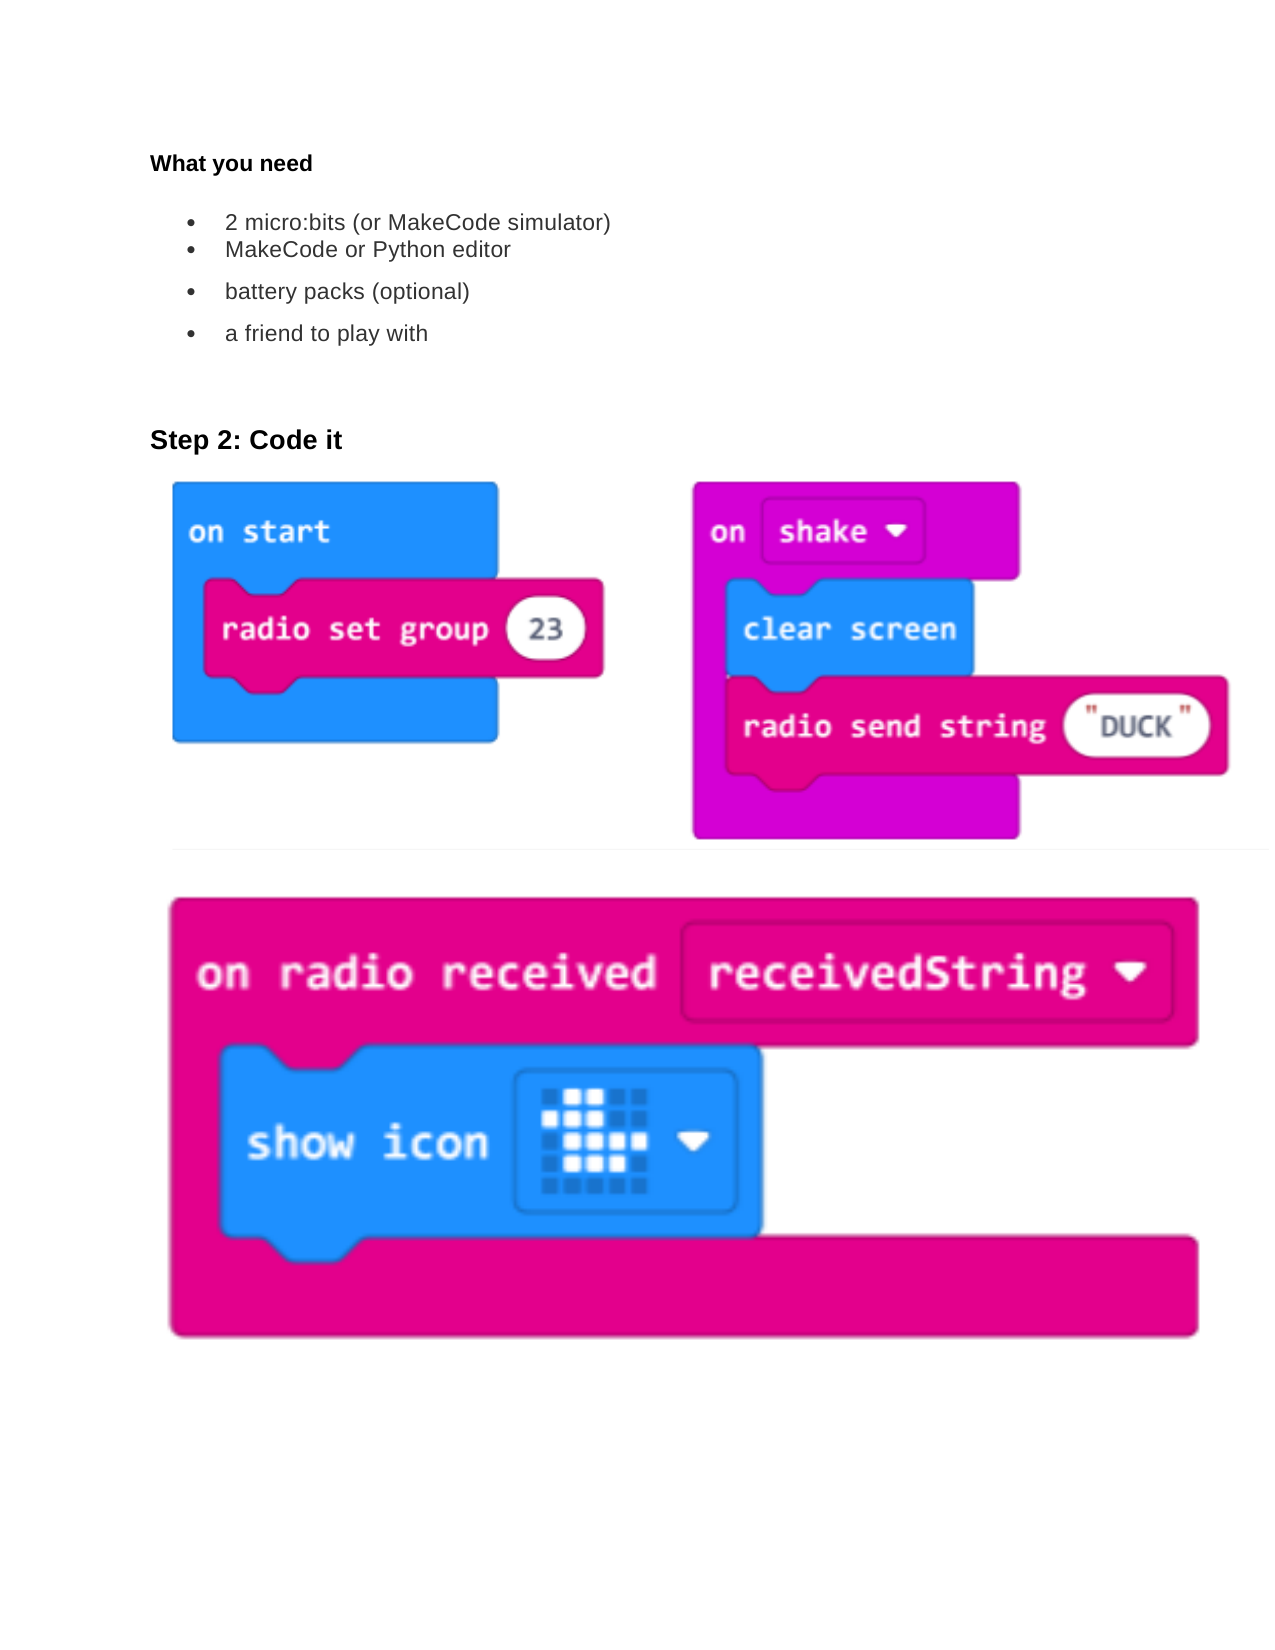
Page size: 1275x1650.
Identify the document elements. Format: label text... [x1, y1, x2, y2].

picture [150, 460, 1269, 850]
picture [150, 874, 1243, 1359]
list 2 micro:bits (or MakeCode simulator) [187, 209, 1125, 236]
list a friend to play with [187, 320, 1125, 346]
list battery packs (optional) [187, 278, 1125, 304]
subtitle What you need [150, 150, 1125, 176]
list MakeCode or Python editor [187, 236, 1125, 262]
subtitle Step 2: Code it [150, 424, 1125, 455]
